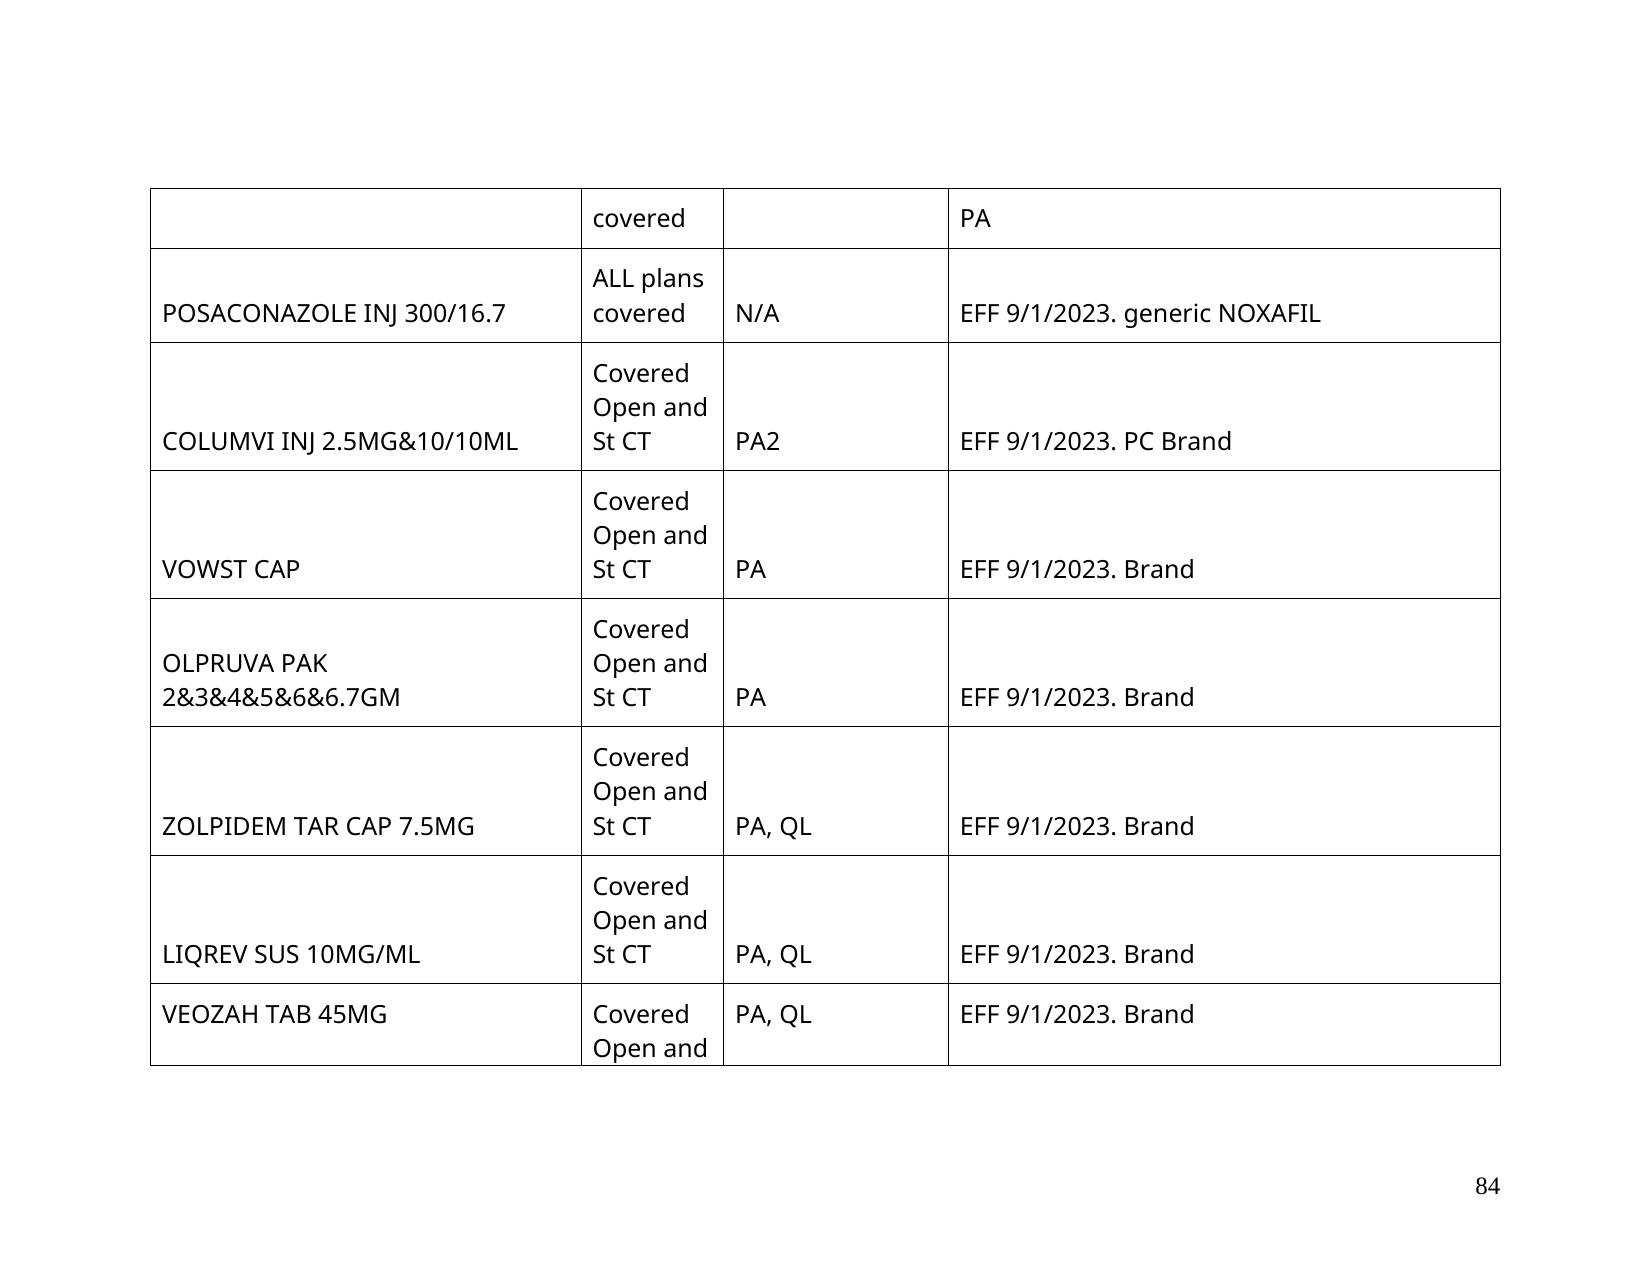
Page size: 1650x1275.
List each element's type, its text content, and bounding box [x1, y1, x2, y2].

table_cell EFF 9/1/2023. Brand [949, 471, 1500, 598]
table_cell Covered Open and St CT [582, 599, 723, 726]
table_cell Covered Open and St CT [582, 343, 723, 470]
table_cell EFF 9/1/2023. Brand [949, 856, 1500, 983]
table_cell ZOLPIDEM TAR CAP 7.5MG [151, 727, 581, 855]
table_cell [582, 984, 723, 1064]
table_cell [949, 189, 1500, 248]
table_cell EFF 9/1/2023. PC Brand [949, 343, 1500, 470]
table_cell Covered Open and St CT [582, 856, 723, 983]
table_cell EFF 9/1/2023. Brand [949, 984, 1500, 1064]
table_cell POSACONAZOLE INJ 300/16.7 [151, 249, 581, 342]
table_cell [151, 189, 581, 248]
table_cell OLPRUVA PAK 2&3&4&5&6&6.7GM [151, 599, 581, 726]
table_cell Covered Open and St CT [582, 471, 723, 598]
table_cell COLUMVI INJ 2.5MG&10/10ML [151, 343, 581, 470]
table_cell LIQREV SUS 10MG/ML [151, 856, 581, 983]
table_cell EFF 9/1/2023. generic NOXAFIL [949, 249, 1500, 342]
table_cell VOWST CAP [151, 471, 581, 598]
table_cell EFF 9/1/2023. Brand [949, 727, 1500, 855]
table_cell PA, QL [724, 984, 948, 1064]
table_cell N/A [724, 249, 948, 342]
table_cell VEOZAH TAB 45MG [151, 984, 581, 1064]
table_cell PA, QL [724, 856, 948, 983]
table_cell EFF 9/1/2023. Brand [949, 599, 1500, 726]
table_cell PA [724, 471, 948, 598]
table_cell ALL plans covered [582, 189, 723, 248]
table_cell PA, QL [724, 727, 948, 855]
table_cell PA2 [724, 343, 948, 470]
table_cell QL [724, 189, 948, 248]
table_cell PA [724, 599, 948, 726]
table_cell Covered Open and St CT [582, 727, 723, 855]
table_cell ALL plans covered [582, 249, 723, 342]
